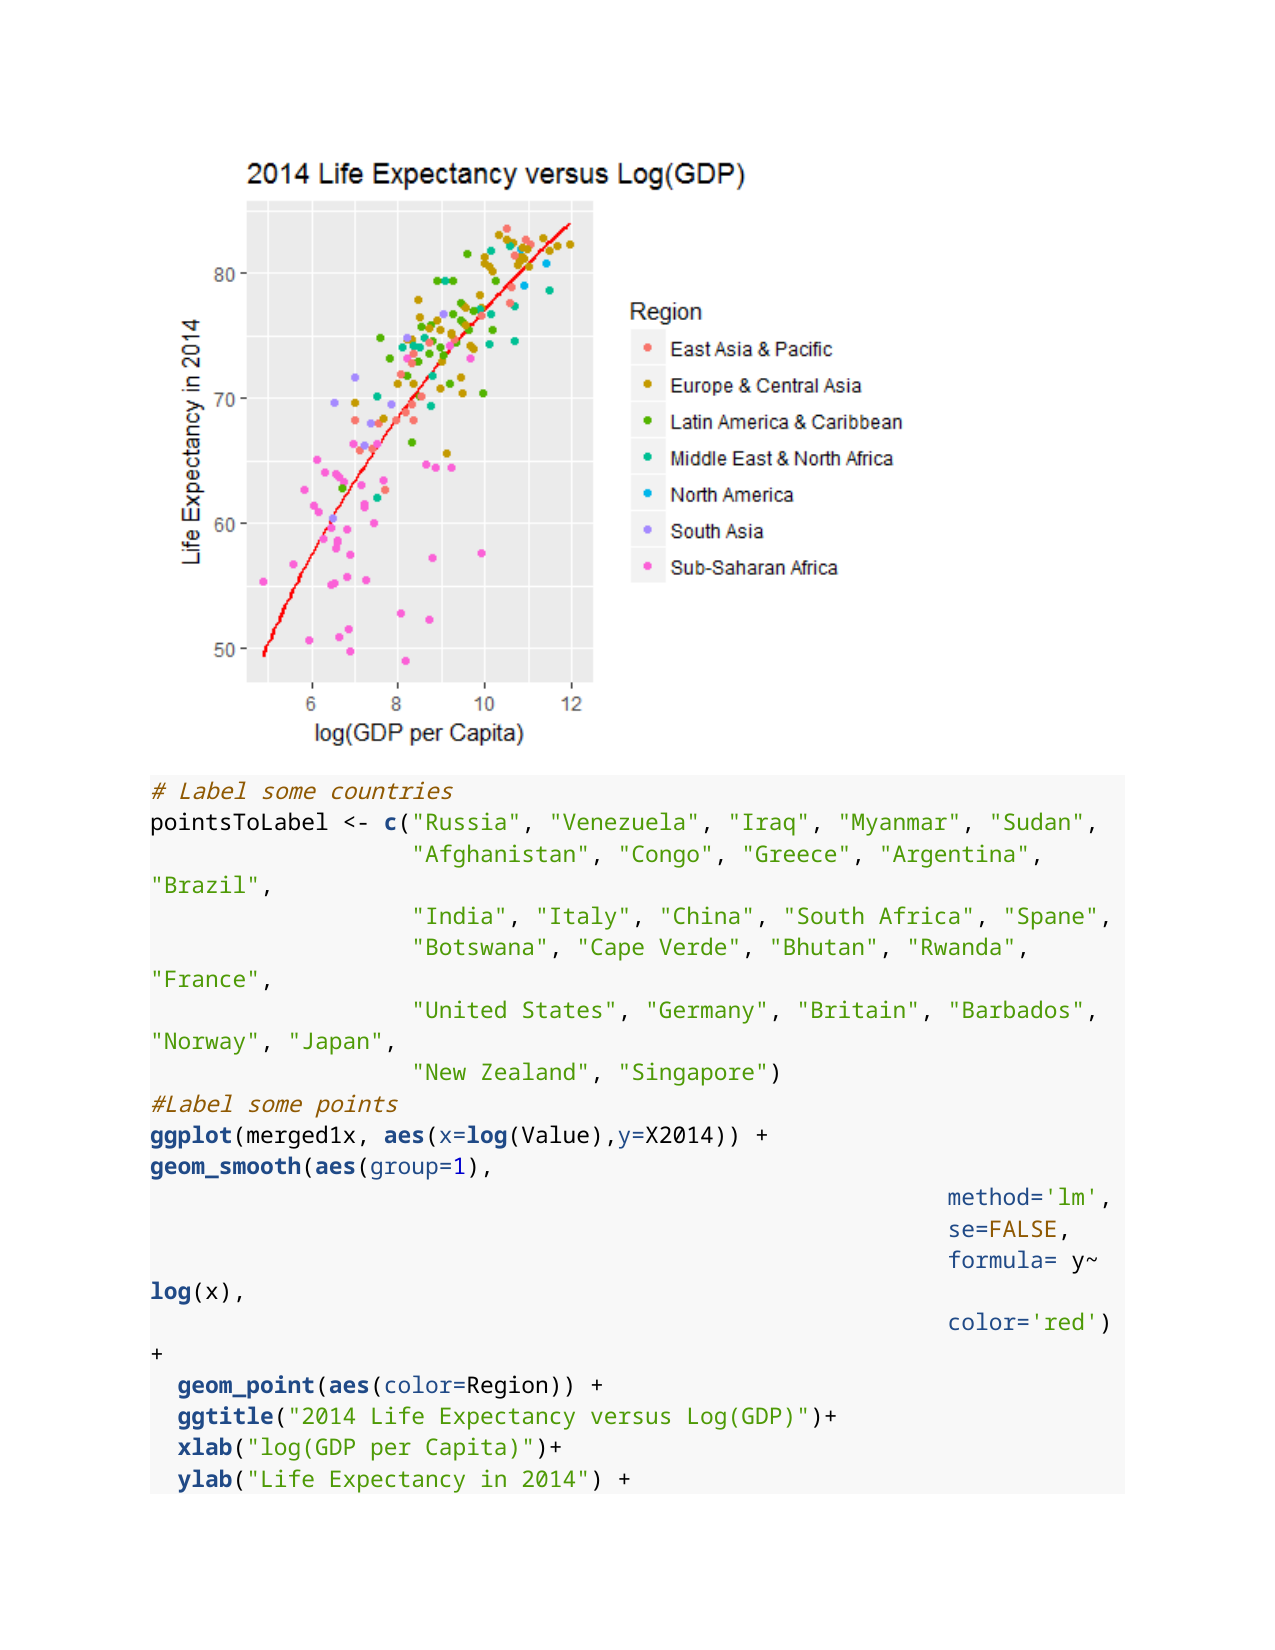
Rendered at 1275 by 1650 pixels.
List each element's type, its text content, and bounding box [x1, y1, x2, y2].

picture [168, 150, 927, 757]
